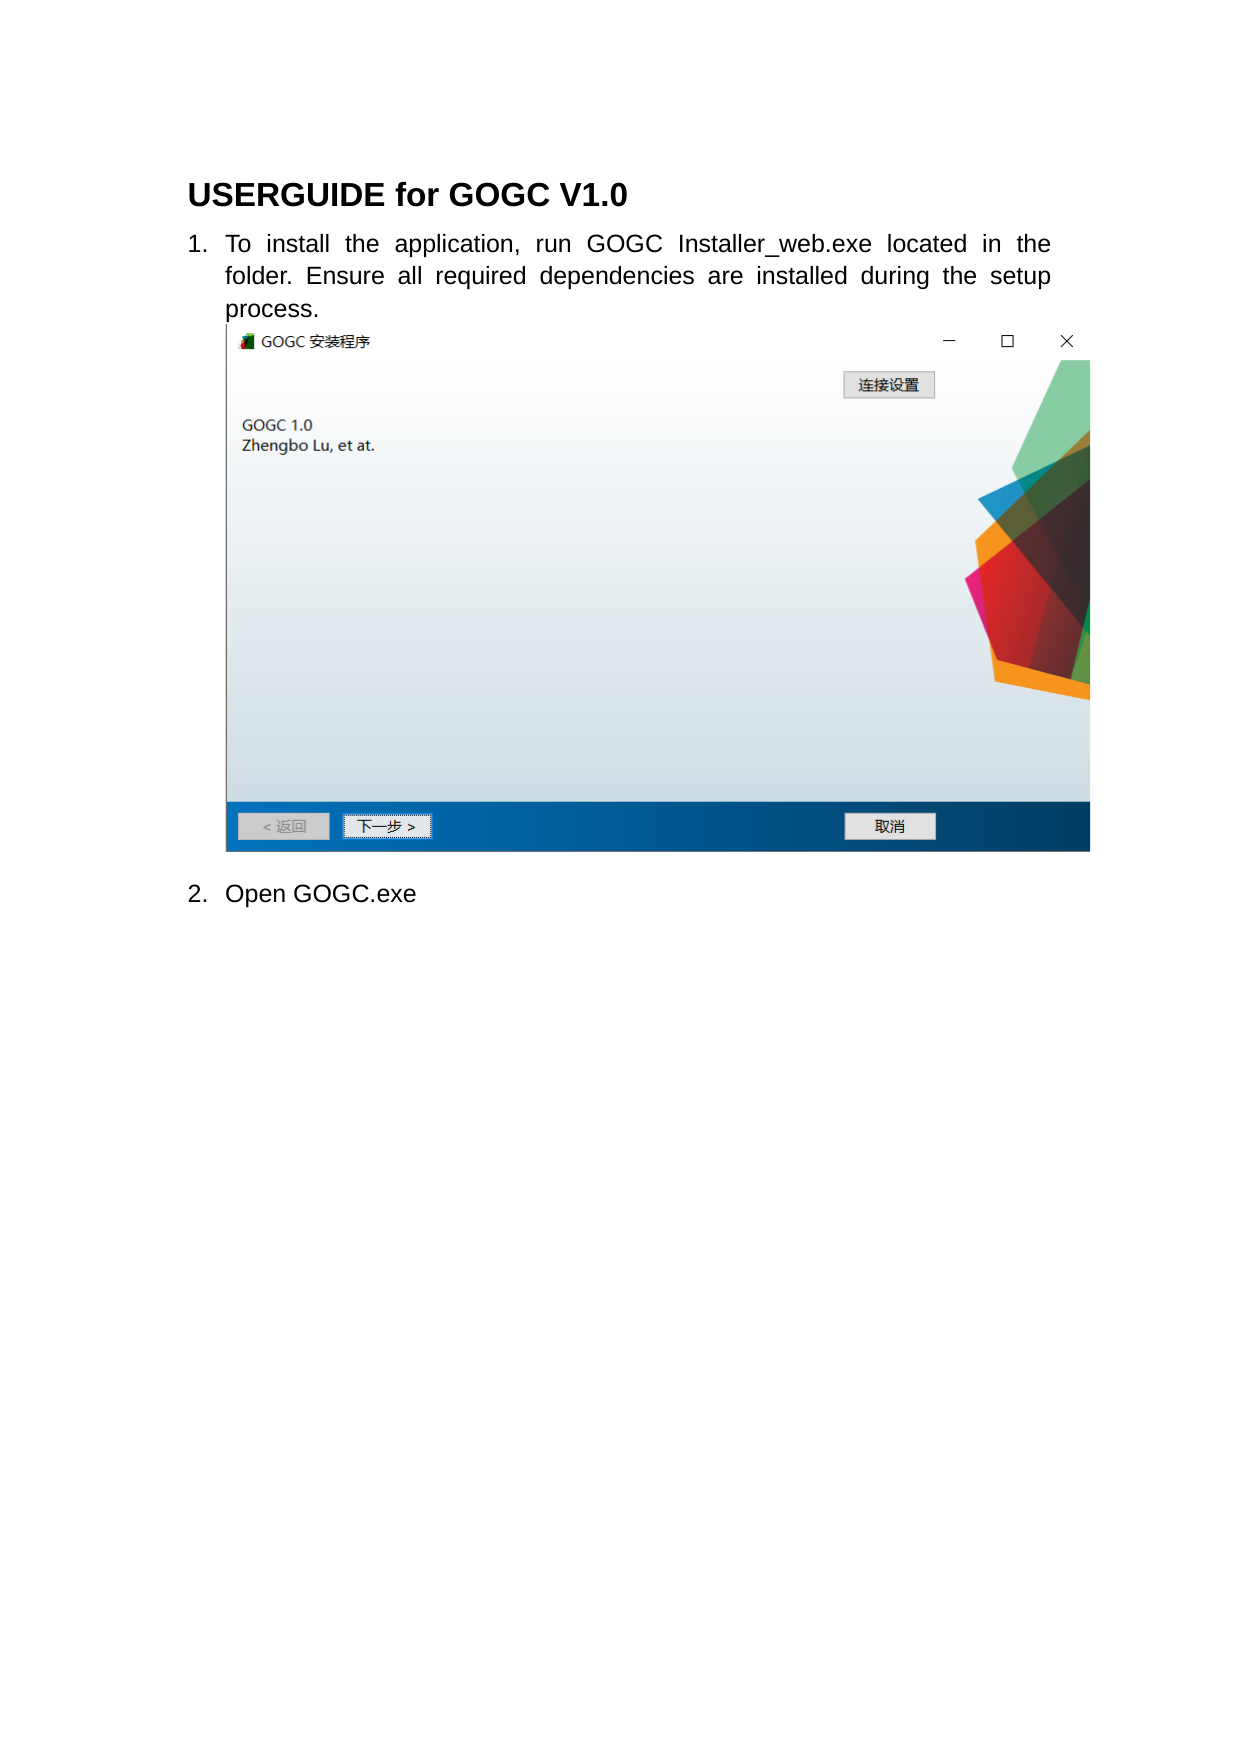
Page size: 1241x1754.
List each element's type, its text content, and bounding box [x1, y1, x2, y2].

list To install the application, run GOGC Installer_web.exe located in the folder. Ensure all required dependencies are installed during the setup process. [187, 227, 1053, 324]
text USERGUIDE for GOGC V1.0 [187, 162, 1053, 227]
picture [225, 324, 1091, 852]
list Open GOGC.exe [187, 877, 1053, 909]
